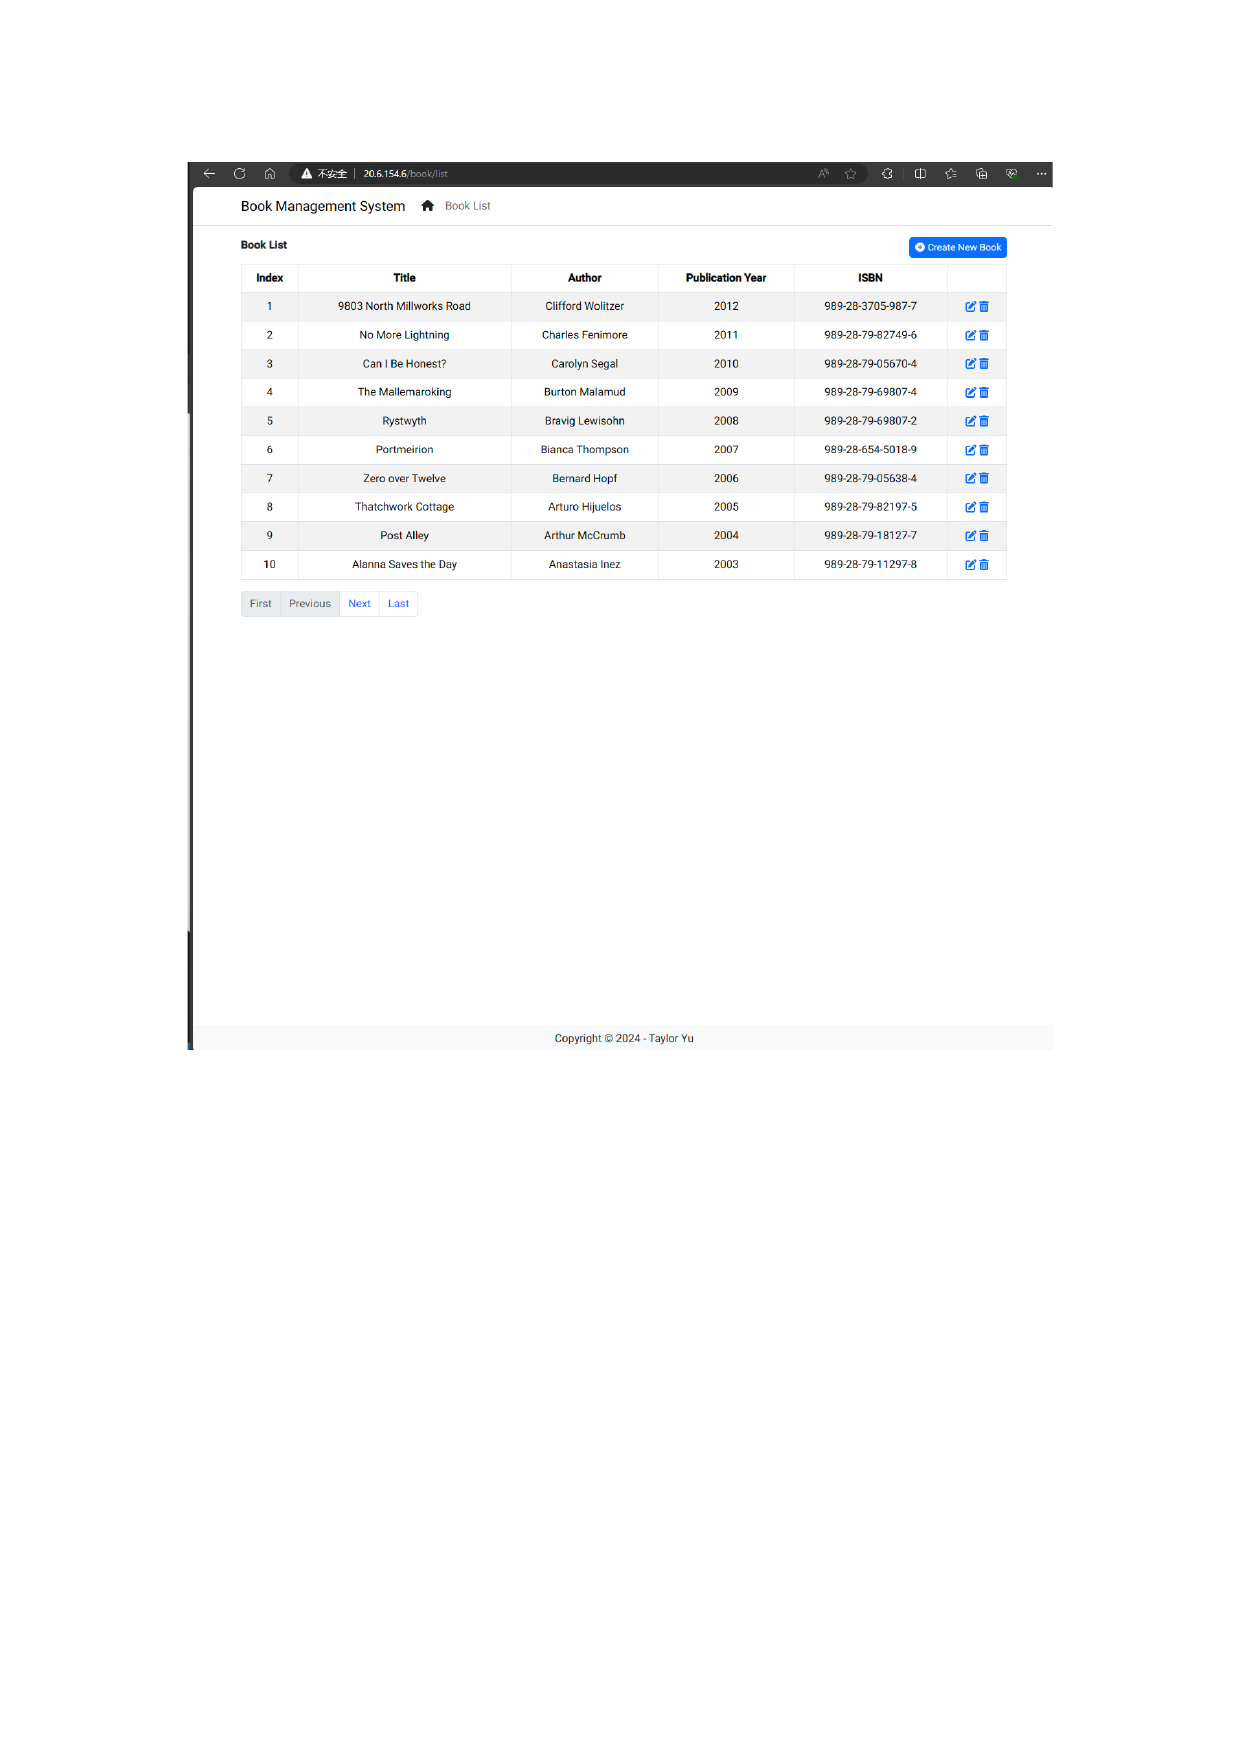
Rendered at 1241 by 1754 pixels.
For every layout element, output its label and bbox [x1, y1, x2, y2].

picture [187, 162, 1053, 1050]
